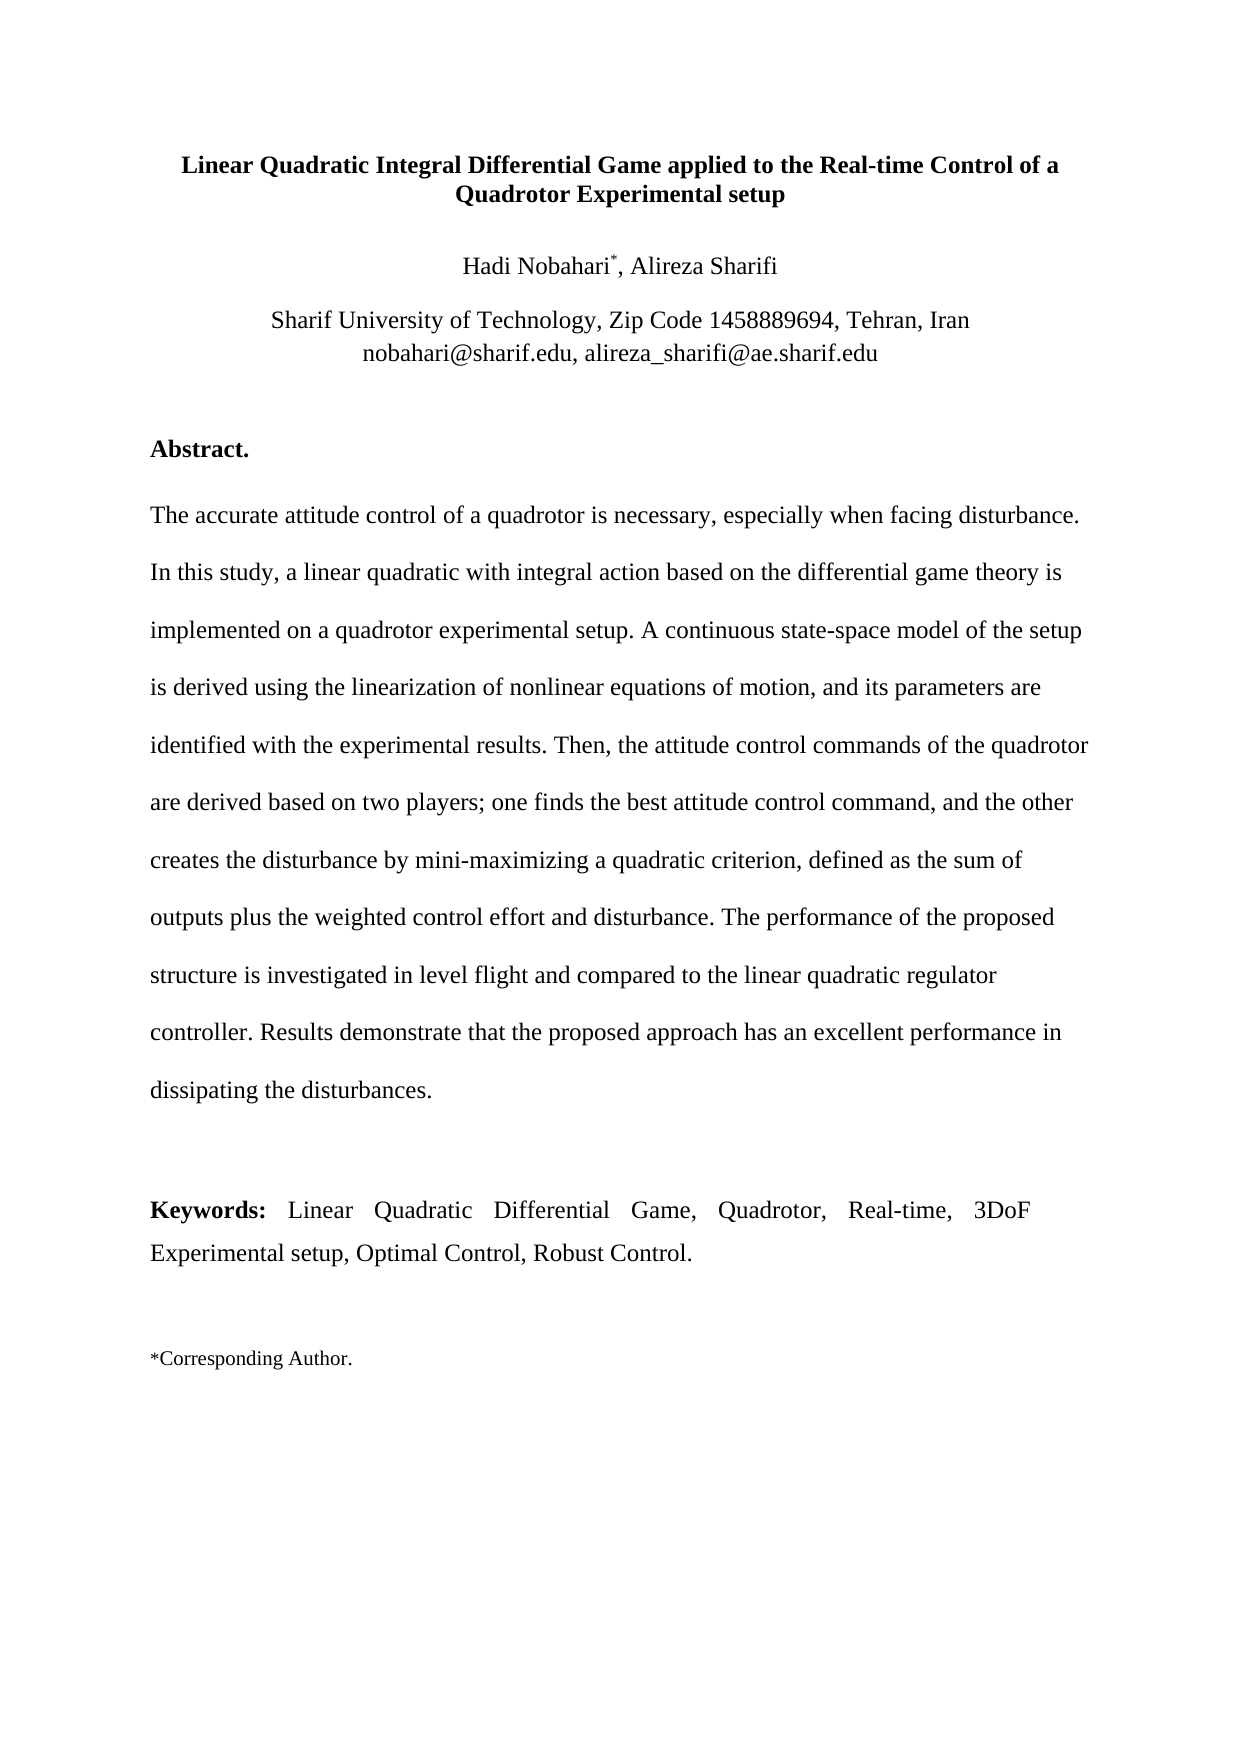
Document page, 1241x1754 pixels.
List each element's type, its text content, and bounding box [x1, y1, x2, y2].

text Linear Quadratic Integral Differential Game applied to the Real-time Control of a Quadrotor Experimental setup [150, 150, 1090, 207]
text *Corresponding Author. [150, 1346, 1031, 1370]
text Hadi Nobahari*, Alireza Sharifi [150, 251, 1090, 280]
text The accurate attitude control of a quadrotor is necessary, especially when facing disturbance. In this study, a linear quadratic with integral action based on the differential game theory is implemented on a quadrotor experimental setup. A continuous state-space model of the setup is derived using the linearization of nonlinear equations of motion, and its parameters are identified with the experimental results. Then, the attitude control commands of the quadrotor are derived based on two players; one finds the best attitude control command, and the other creates the disturbance by mini-maximizing a quadratic criterion, defined as the sum of outputs plus the weighted control effort and disturbance. The performance of the proposed structure is investigated in level flight and compared to the linear quadratic regulator controller. Results demonstrate that the proposed approach has an excellent performance in dissipating the disturbances. [150, 500, 1090, 1104]
text nobahari@sharif.edu, alireza_sharifi@ae.sharif.edu [150, 338, 1090, 367]
text Sharif University of Technology, Zip Code 1458889694, Tehran, Iran [150, 305, 1090, 334]
text Keywords: Linear Quadratic Differential Game, Quadrotor, Real-time, 3DoF Experimental setup, Optimal Control, Robust Control. [150, 1195, 1031, 1267]
text Abstract. [150, 434, 1031, 462]
